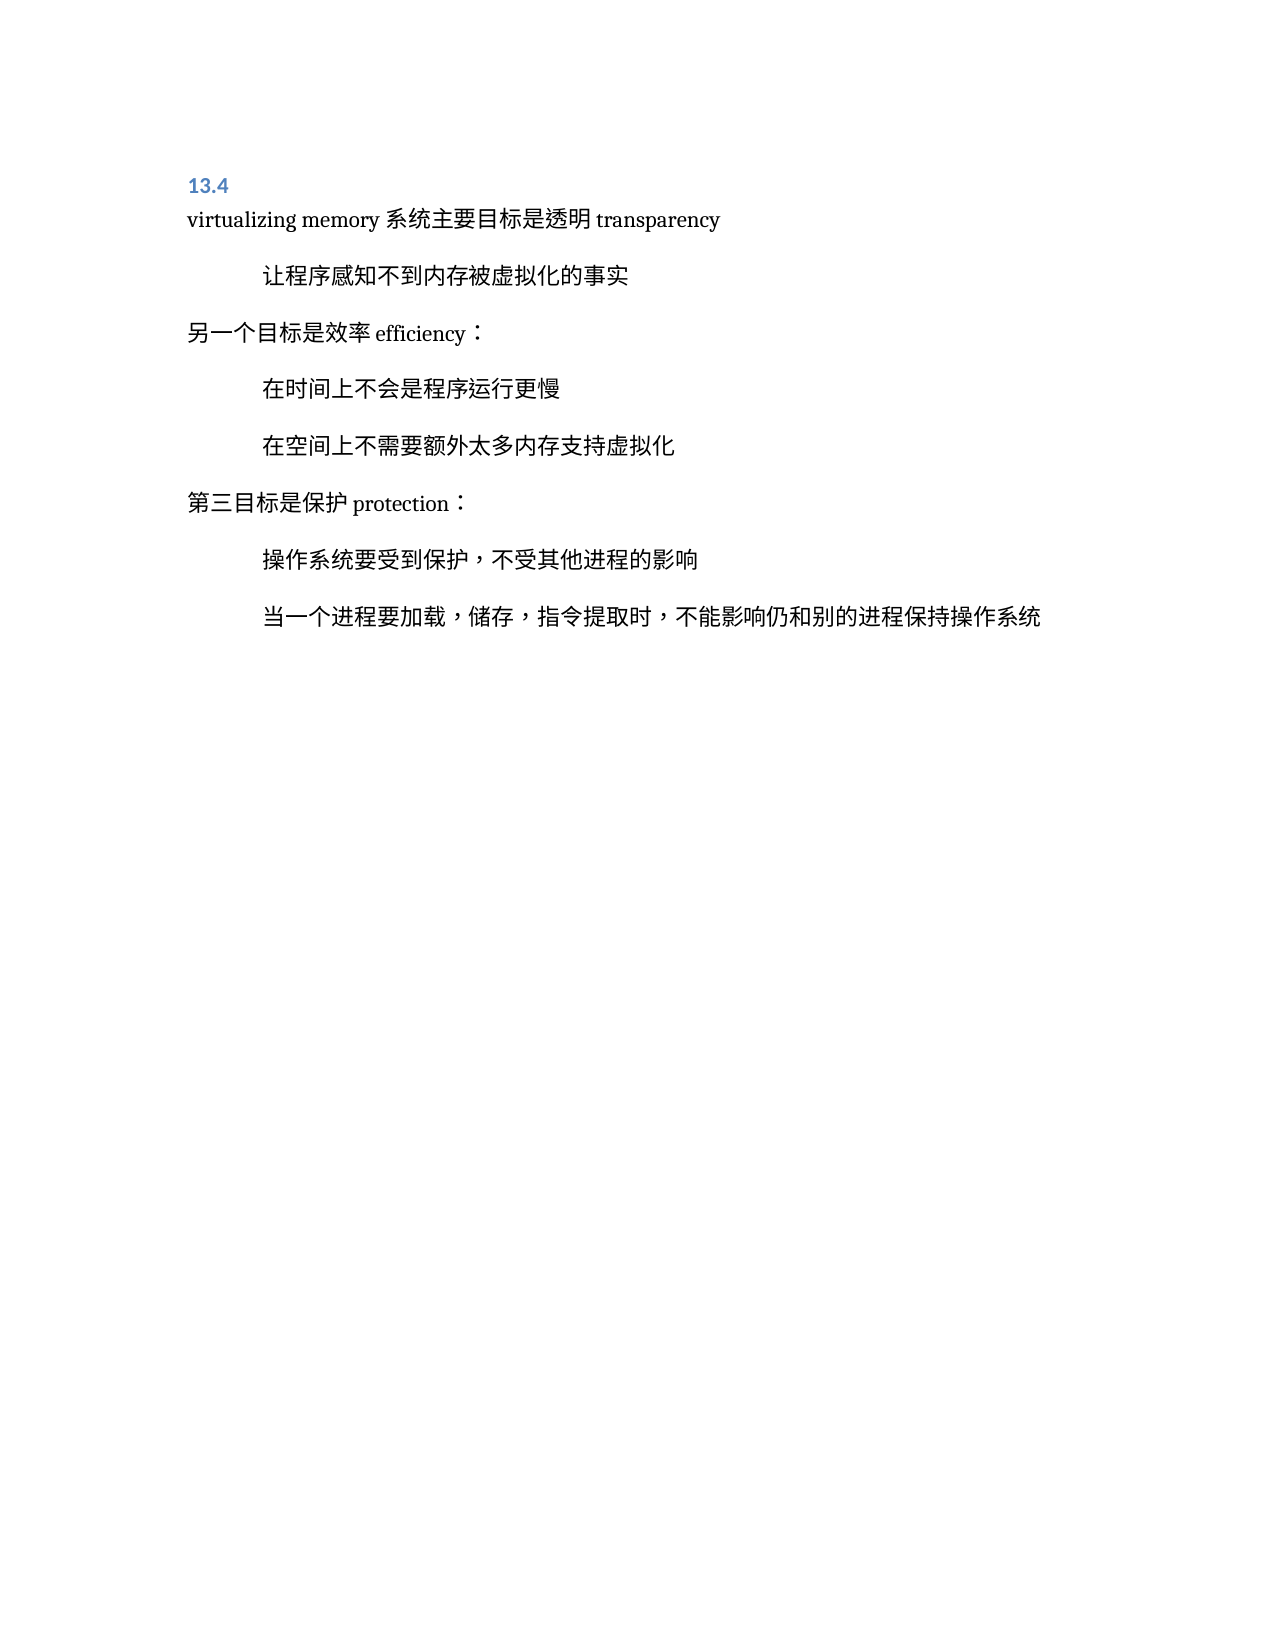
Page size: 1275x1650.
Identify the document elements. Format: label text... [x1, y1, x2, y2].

subtitle 13.4 [187, 171, 1087, 199]
text 操作系统要受到保护，不受其他进程的影响 [187, 544, 1087, 575]
text 第三目标是保护protection： [187, 487, 1087, 518]
text 让程序感知不到内存被虚拟化的事实 [187, 260, 1087, 291]
text virtualizing memory 系统主要目标是透明transparency [187, 203, 1087, 234]
text 在时间上不会是程序运行更慢 [187, 373, 1087, 404]
text 另一个目标是效率efficiency： [187, 317, 1087, 348]
text 在空间上不需要额外太多内存支持虚拟化 [187, 430, 1087, 461]
text 当一个进程要加载，储存，指令提取时，不能影响仍和别的进程保持操作系统 [187, 600, 1087, 632]
